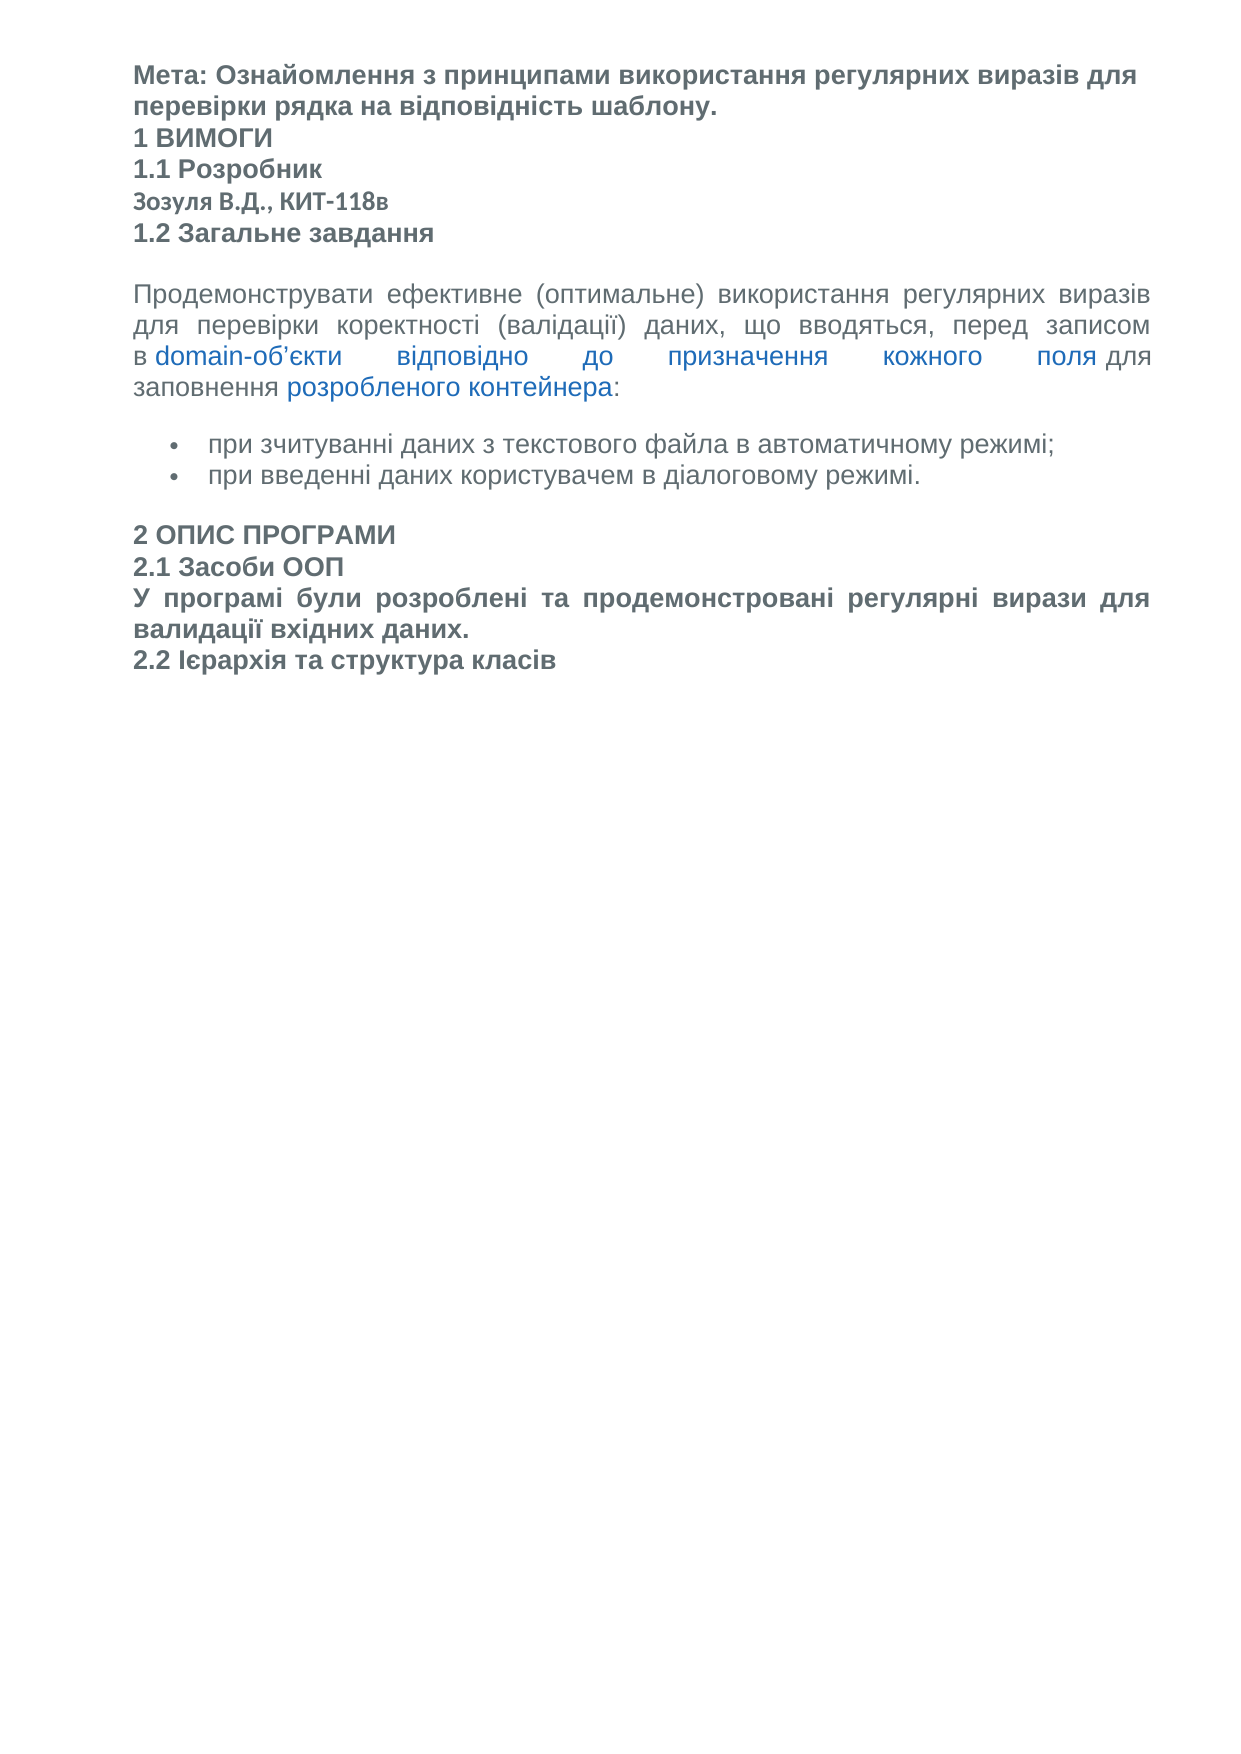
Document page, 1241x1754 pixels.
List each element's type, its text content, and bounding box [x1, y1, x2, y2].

text 2.2 Ієрархія та структура класів [133, 644, 1152, 676]
list Розробник [133, 153, 1152, 184]
list при зчитуванні даних з текстового файла в автоматичному режимі; [170, 428, 1152, 459]
list Загальне завдання [133, 217, 1152, 248]
text 2.1 Засоби ООП [133, 551, 1152, 582]
text Мета: Ознайомлення з принципами використання регулярних виразів для перевірки рядка на відповідність шаблону. [133, 59, 1152, 122]
text 2 ОПИС ПРОГРАМИ [133, 519, 1152, 551]
text Зозуля В.Д., КИТ-118в [133, 184, 1152, 217]
list при введенні даних користувачем в діалоговому режимі. [170, 459, 1152, 490]
text 1 ВИМОГИ [133, 122, 1152, 153]
text У програмі були розроблені та продемонстровані регулярні вирази для валидації вхідних даних. [133, 582, 1152, 644]
text Продемонструвати ефективне (оптимальне) використання регулярних виразів для перевірки коректності (валідації) даних, що вводяться, перед записом в domain-об’єкти відповідно до призначення кожного поля для заповнення розробленого контейнера: [133, 278, 1152, 403]
